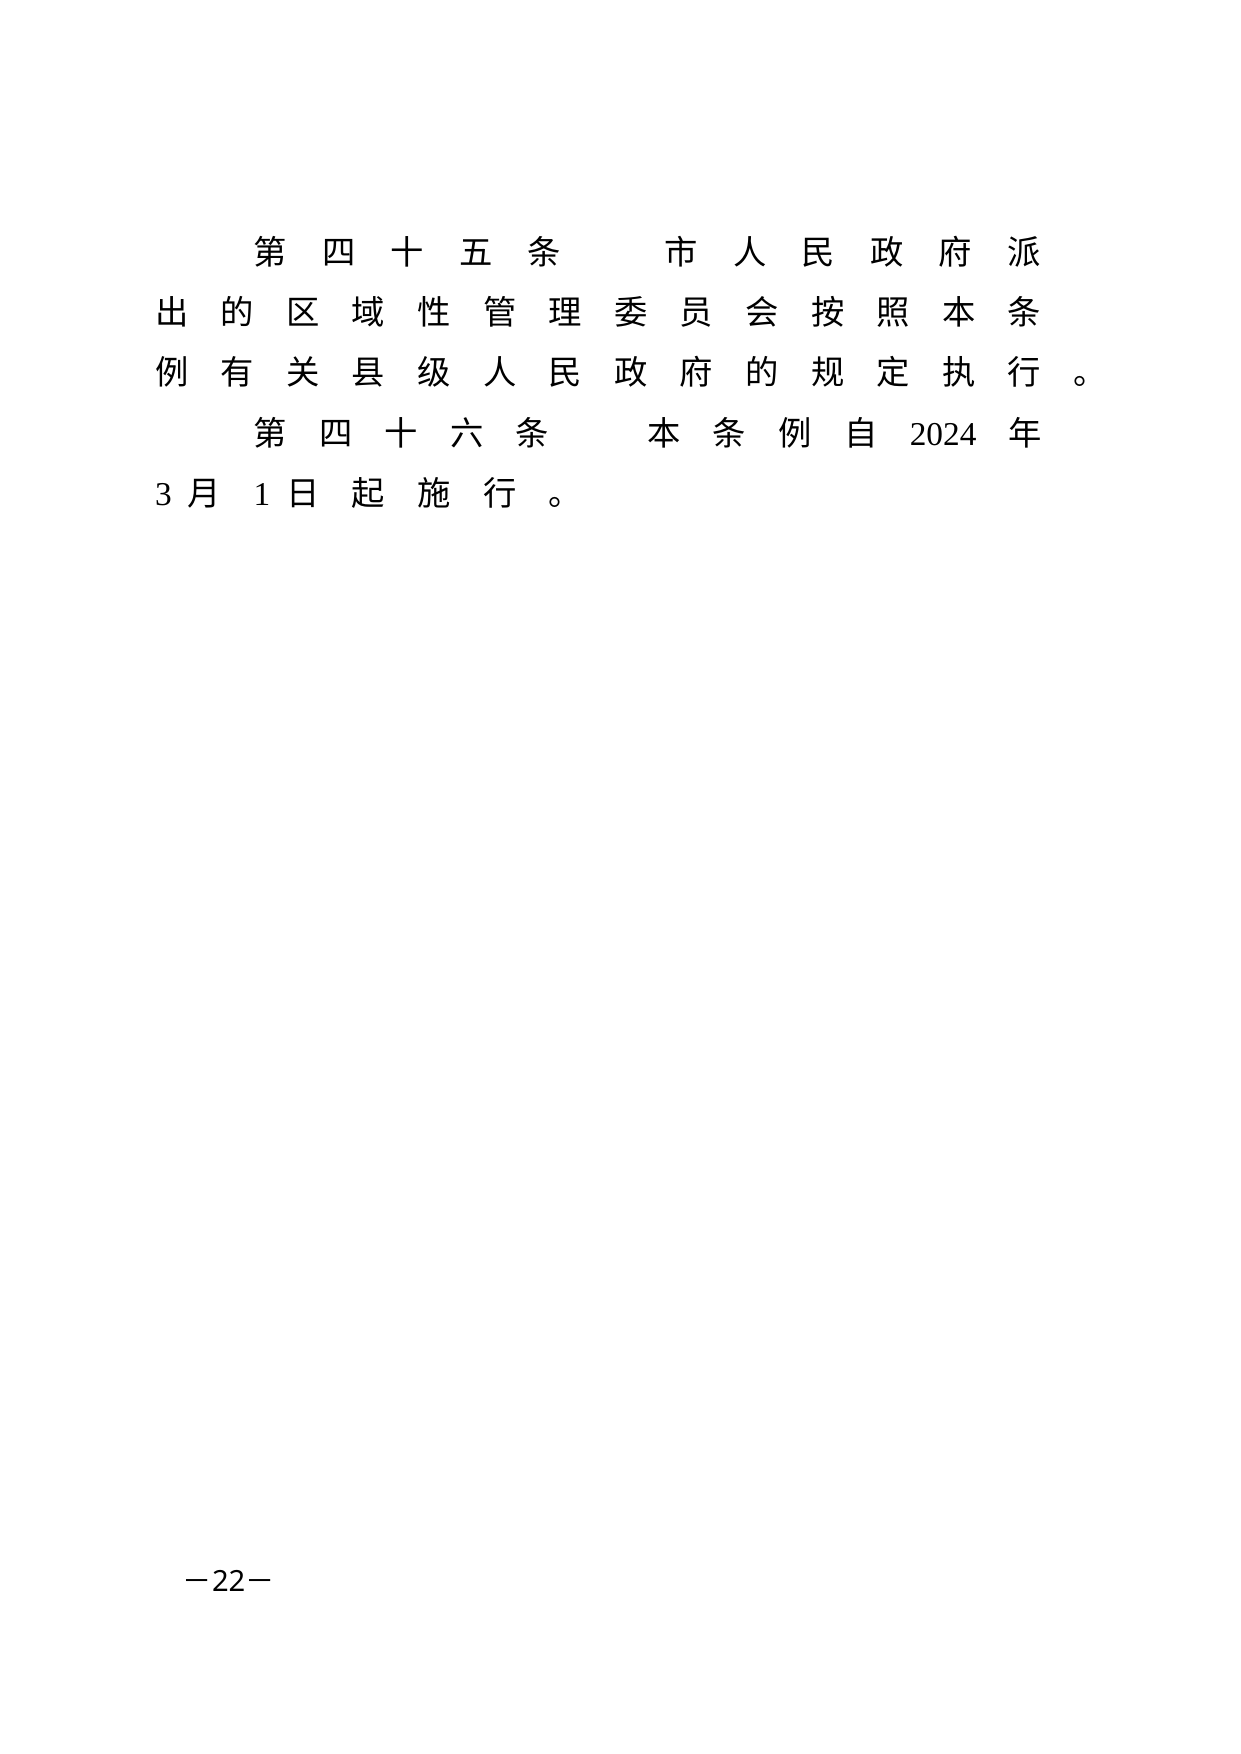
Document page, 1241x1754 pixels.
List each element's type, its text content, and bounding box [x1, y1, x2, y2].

text 第四十六条 本条例自2024年3月1日起施行。 [155, 400, 1073, 521]
text 第四十五条 市人民政府派出的区域性管理委员会按照本条例有关县级人民政府的规定执行。 [155, 219, 1073, 400]
